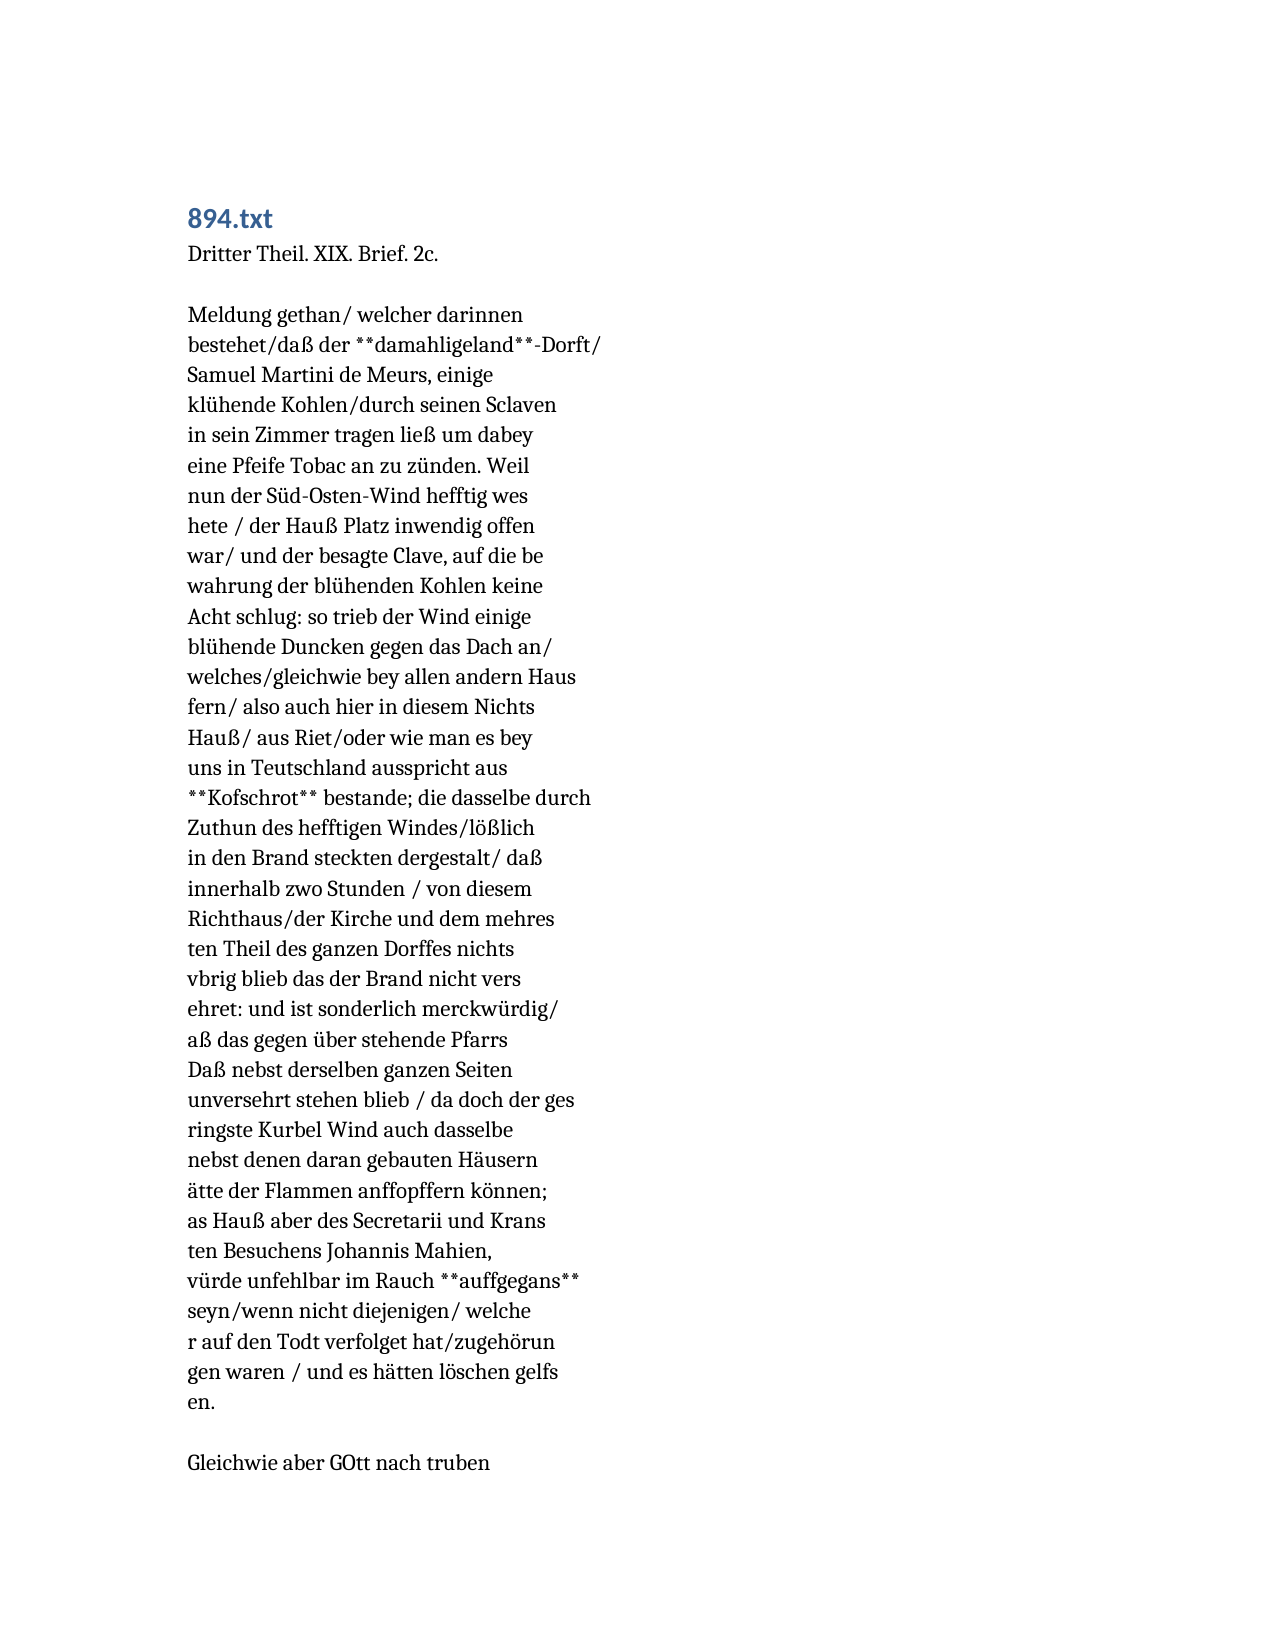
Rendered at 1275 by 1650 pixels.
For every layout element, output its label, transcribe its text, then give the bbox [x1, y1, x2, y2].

subtitle 894.txt [187, 200, 1087, 236]
